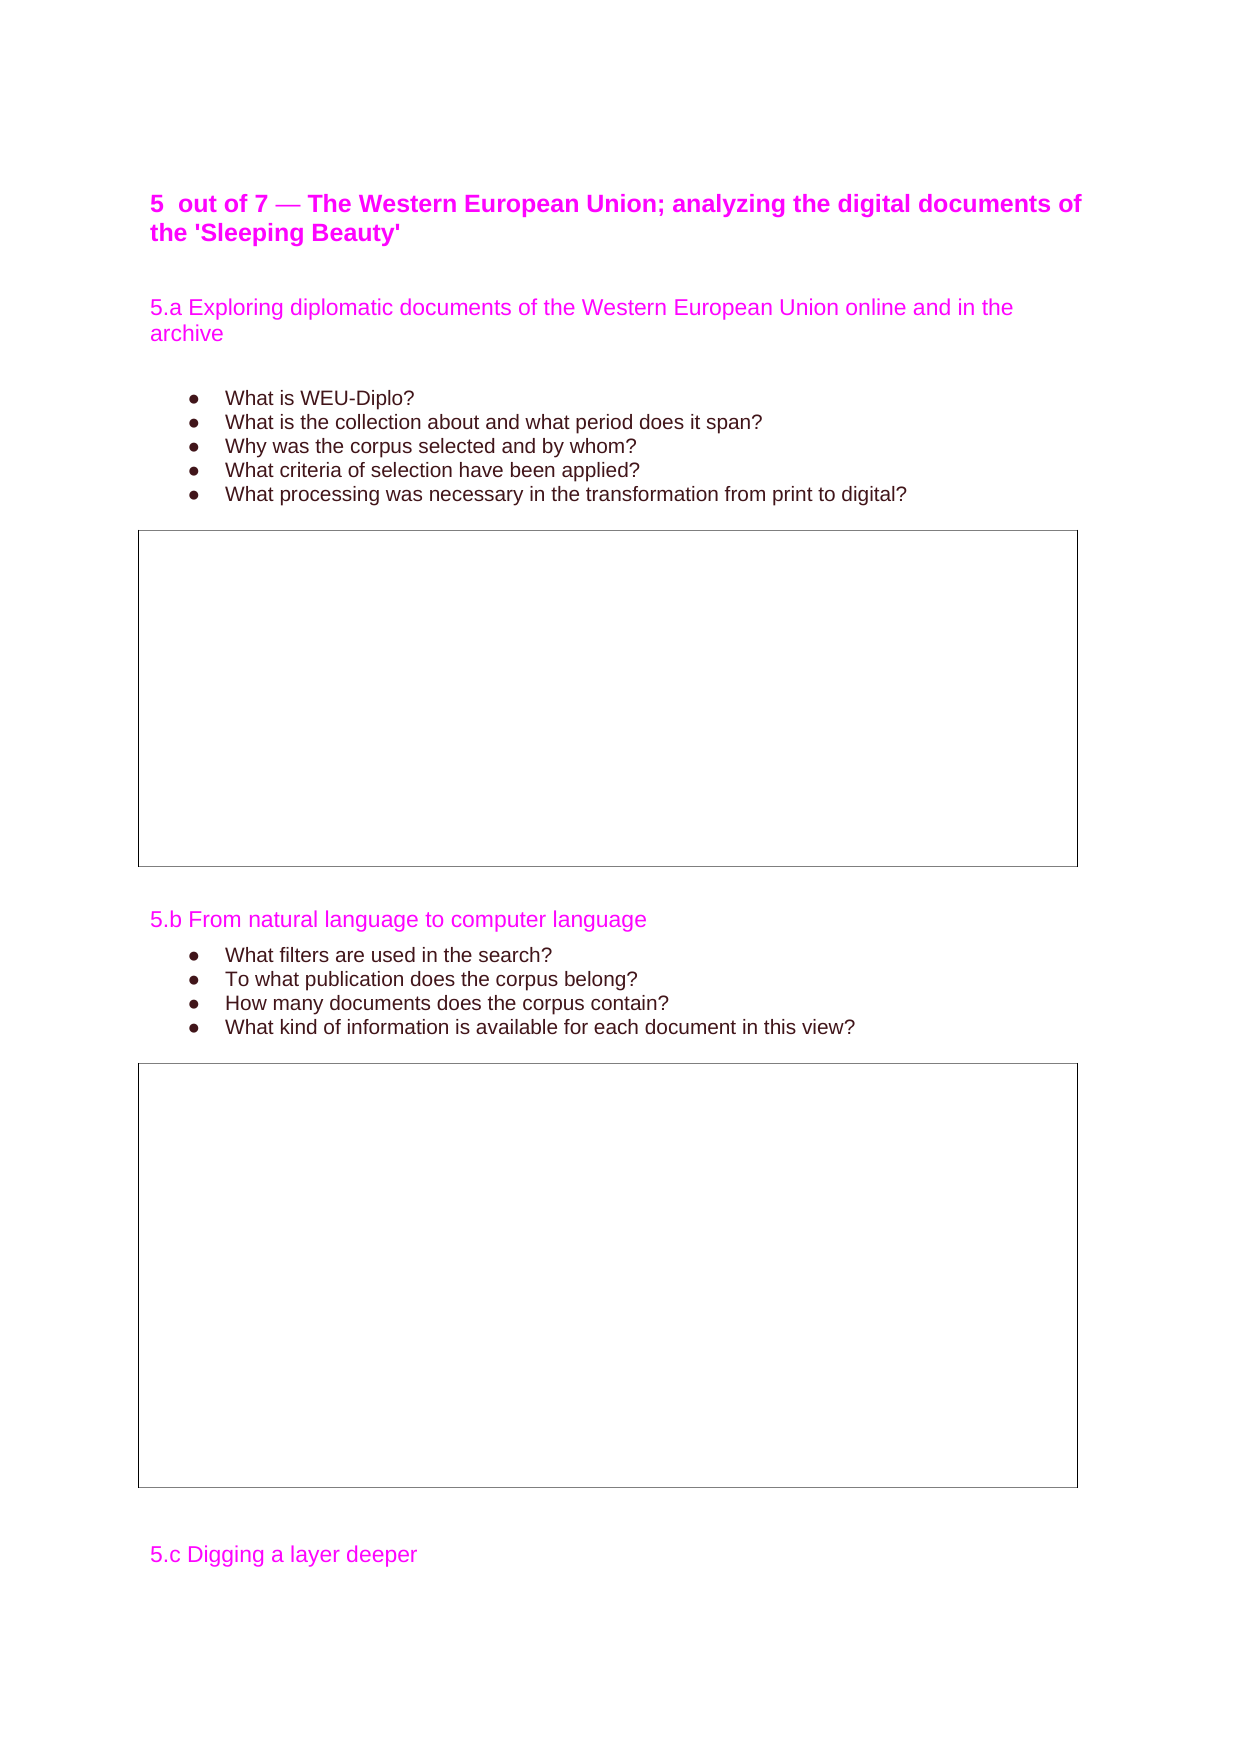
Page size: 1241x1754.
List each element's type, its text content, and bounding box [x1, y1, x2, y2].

list To what publication does the corpus belong? [187, 967, 1090, 991]
list What kind of information is available for each document in this view? [187, 1015, 1090, 1039]
subtitle 5.b From natural language to computer language [150, 906, 1090, 933]
table_header [139, 531, 1077, 866]
list How many documents does the corpus contain? [187, 991, 1090, 1015]
list Why was the corpus selected and by whom? [187, 434, 1090, 458]
list What criteria of selection have been applied? [187, 458, 1090, 482]
list What processing was necessary in the transformation from print to digital? [187, 482, 1090, 506]
subtitle 5 out of 7 — The Western European Union; analyzing the digital documents of the 'Sleeping Beauty' [150, 189, 1090, 247]
subtitle 5.c Digging a layer deeper [150, 1541, 1090, 1567]
list What filters are used in the search? [187, 943, 1090, 967]
list What is the collection about and what period does it span? [187, 410, 1090, 434]
table_header [139, 1064, 1077, 1487]
subtitle 5.a Exploring diplomatic documents of the Western European Union online and in the archive [150, 294, 1090, 347]
list What is WEU-Diplo? [187, 386, 1090, 410]
